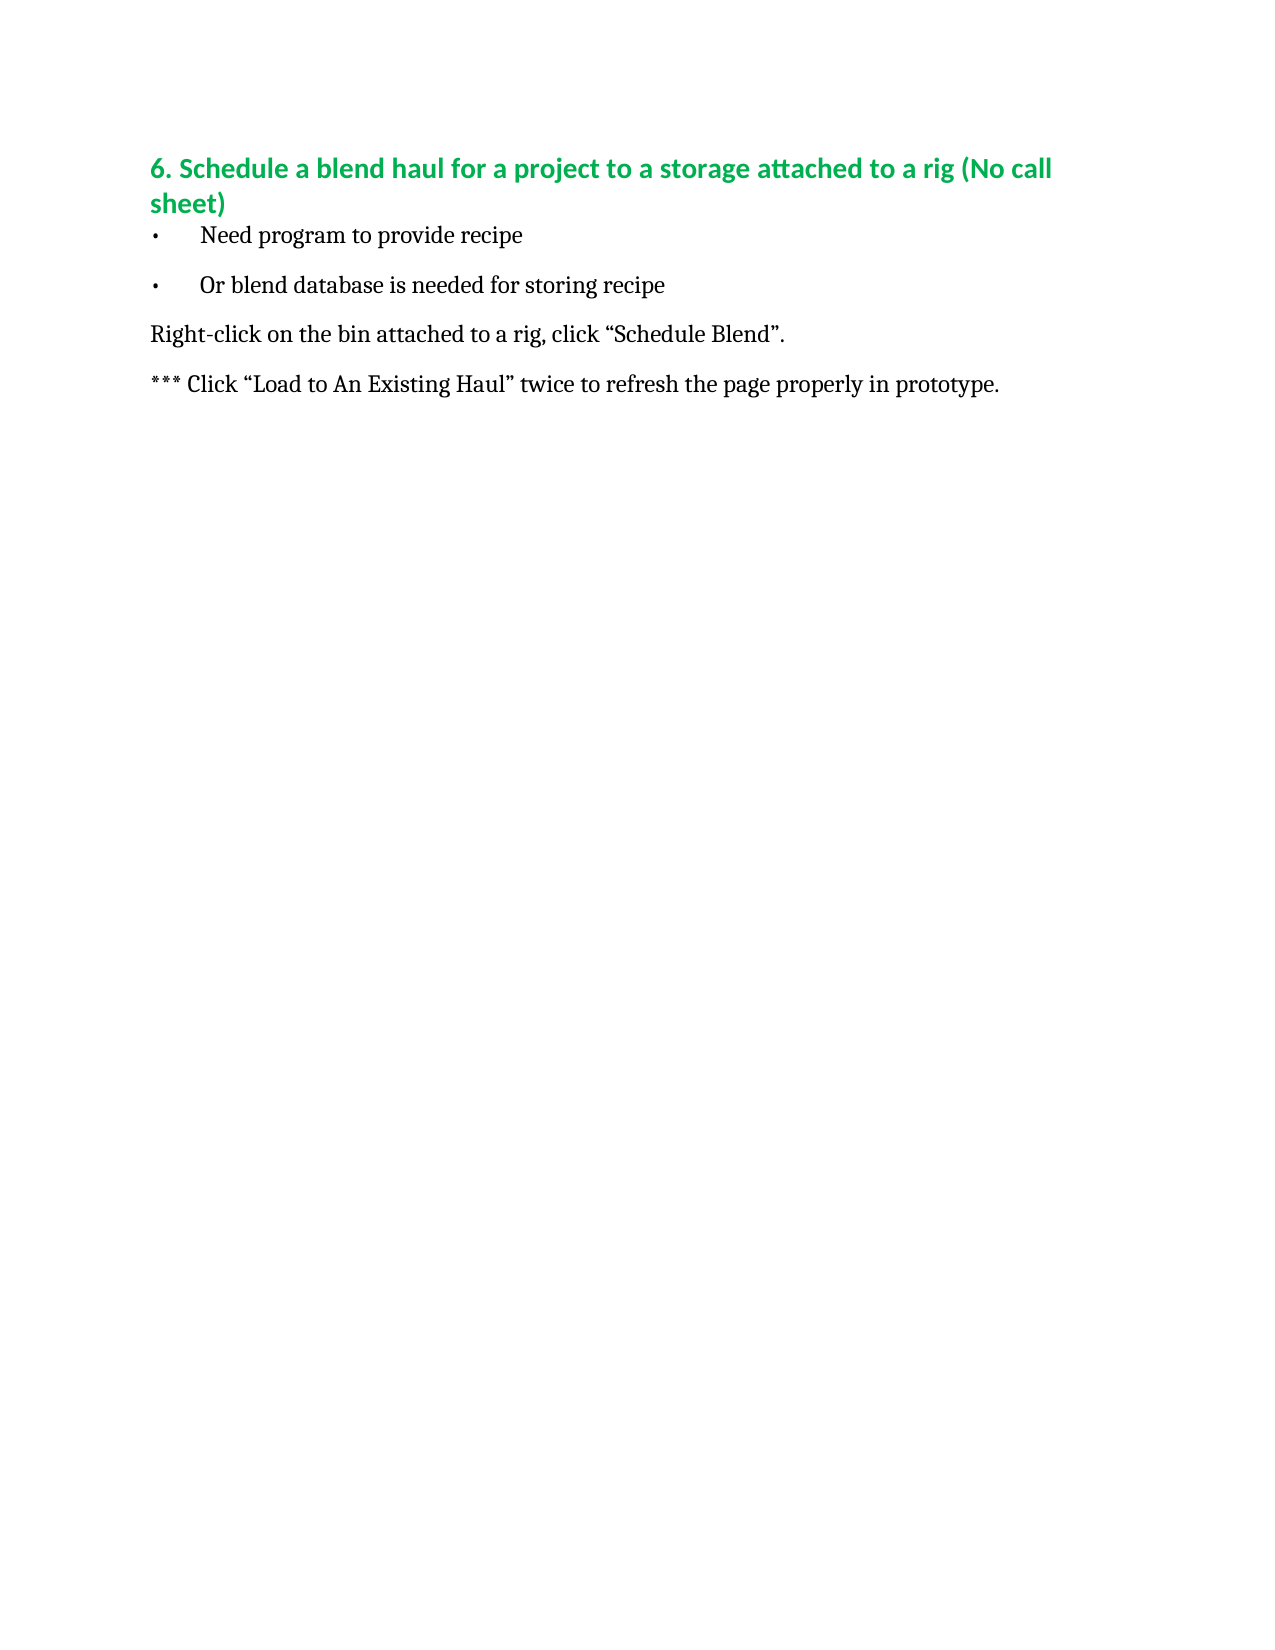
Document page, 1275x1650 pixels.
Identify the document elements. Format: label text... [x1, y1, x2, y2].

text *** Click “Load to An Existing Haul” twice to refresh the page properly in prototype. [150, 370, 1125, 399]
text Right-click on the bin attached to a rig, click “Schedule Blend”. [150, 320, 1125, 349]
list Need program to provide recipe [150, 221, 1125, 250]
list Or blend database is needed for storing recipe [150, 271, 1125, 299]
subtitle 6. Schedule a blend haul for a project to a storage attached to a rig (No call sheet) [150, 150, 1125, 221]
